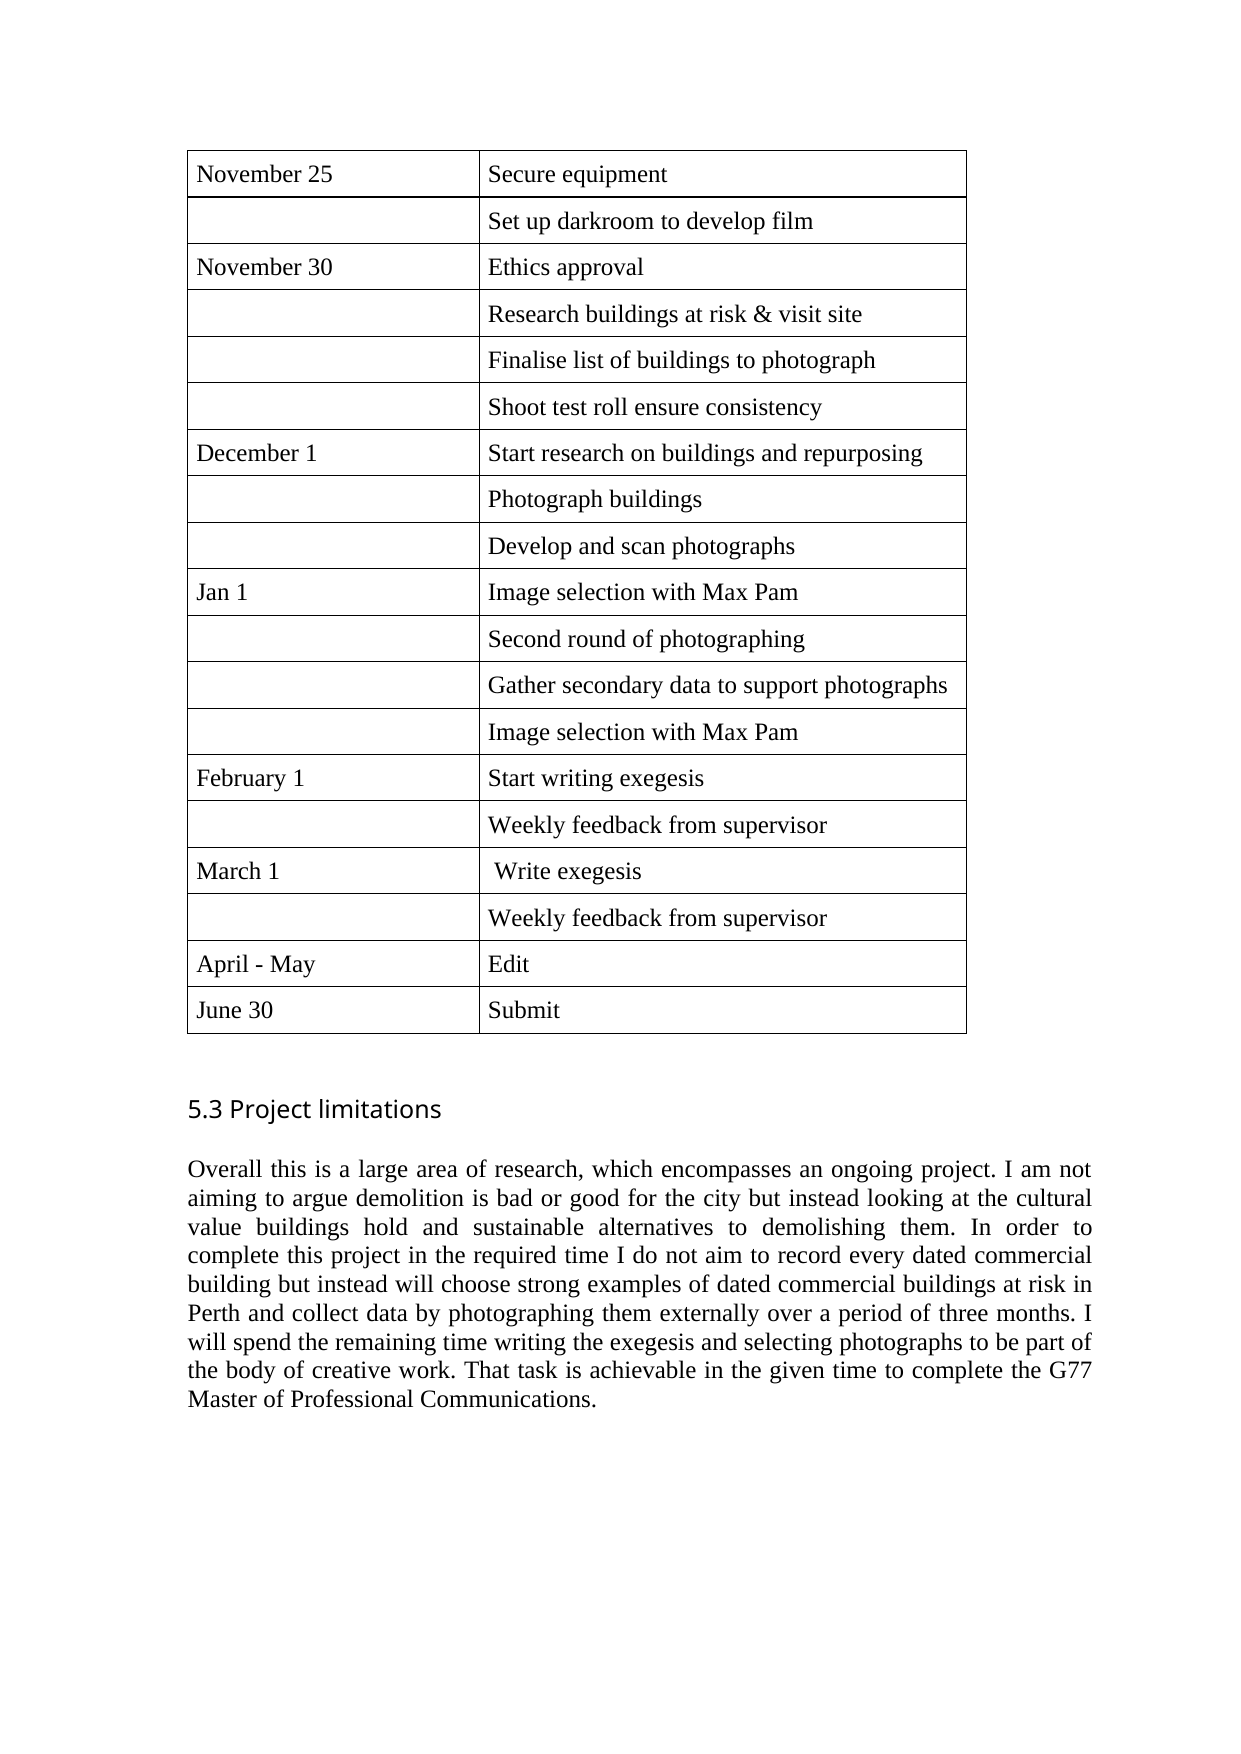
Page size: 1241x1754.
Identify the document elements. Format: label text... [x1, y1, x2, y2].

table_cell [188, 337, 479, 382]
table_cell November 30 [188, 244, 479, 289]
table_cell [188, 894, 479, 940]
table_cell Secure equipment [480, 151, 966, 196]
table_cell Research buildings at risk & visit site [480, 290, 966, 336]
table_cell February 1 [188, 755, 479, 800]
table_cell March 1 [188, 848, 479, 893]
table_cell [188, 801, 479, 847]
table_cell [188, 290, 479, 336]
table_cell [188, 662, 479, 707]
table_cell Develop and scan photographs [480, 523, 966, 568]
table_cell Start research on buildings and repurposing [480, 430, 966, 475]
table_cell [188, 616, 479, 661]
table_cell June 30 [188, 987, 479, 1033]
table_cell [188, 383, 479, 429]
table_cell Shoot test roll ensure consistency [480, 383, 966, 429]
table_cell April - May [188, 941, 479, 986]
table_cell Edit [480, 941, 966, 986]
table_cell [188, 523, 479, 568]
table_cell Image selection with Max Pam [480, 569, 966, 614]
table_cell Weekly feedback from supervisor [480, 894, 966, 940]
table_cell Weekly feedback from supervisor [480, 801, 966, 847]
table_cell Finalise list of buildings to photograph [480, 337, 966, 382]
table_cell [188, 709, 479, 754]
table_cell Photograph buildings [480, 476, 966, 522]
table_cell Start writing exegesis [480, 755, 966, 800]
text Overall this is a large area of research, which encompasses an ongoing project. I am not aiming to argue demolition is bad or good for the city but instead looking at the cultural value buildings hold and sustainable alternatives to demolishing them. In order to complete this project in the required time I do not aim to record every dated commercial building but instead will choose strong examples of dated commercial buildings at risk in Perth and collect data by photographing them externally over a period of three months. I will spend the remaining time writing the exegesis and selecting photographs to be part of the body of creative work. That task is achievable in the given time to complete the G77 Master of Professional Communications. [187, 1154, 1093, 1413]
table_cell [188, 476, 479, 522]
table_cell November 25 [188, 151, 479, 196]
table_cell Set up darkroom to develop film [480, 198, 966, 243]
table_cell [188, 198, 479, 243]
table_cell Write exegesis [480, 848, 966, 893]
table_cell Second round of photographing [480, 616, 966, 661]
table_cell December 1 [188, 430, 479, 475]
table_cell Submit [480, 987, 966, 1033]
table_cell Gather secondary data to support photographs [480, 662, 966, 707]
table_cell Ethics approval [480, 244, 966, 289]
table_cell Image selection with Max Pam [480, 709, 966, 754]
text 5.3 Project limitations [187, 1091, 1093, 1125]
table_cell Jan 1 [188, 569, 479, 614]
